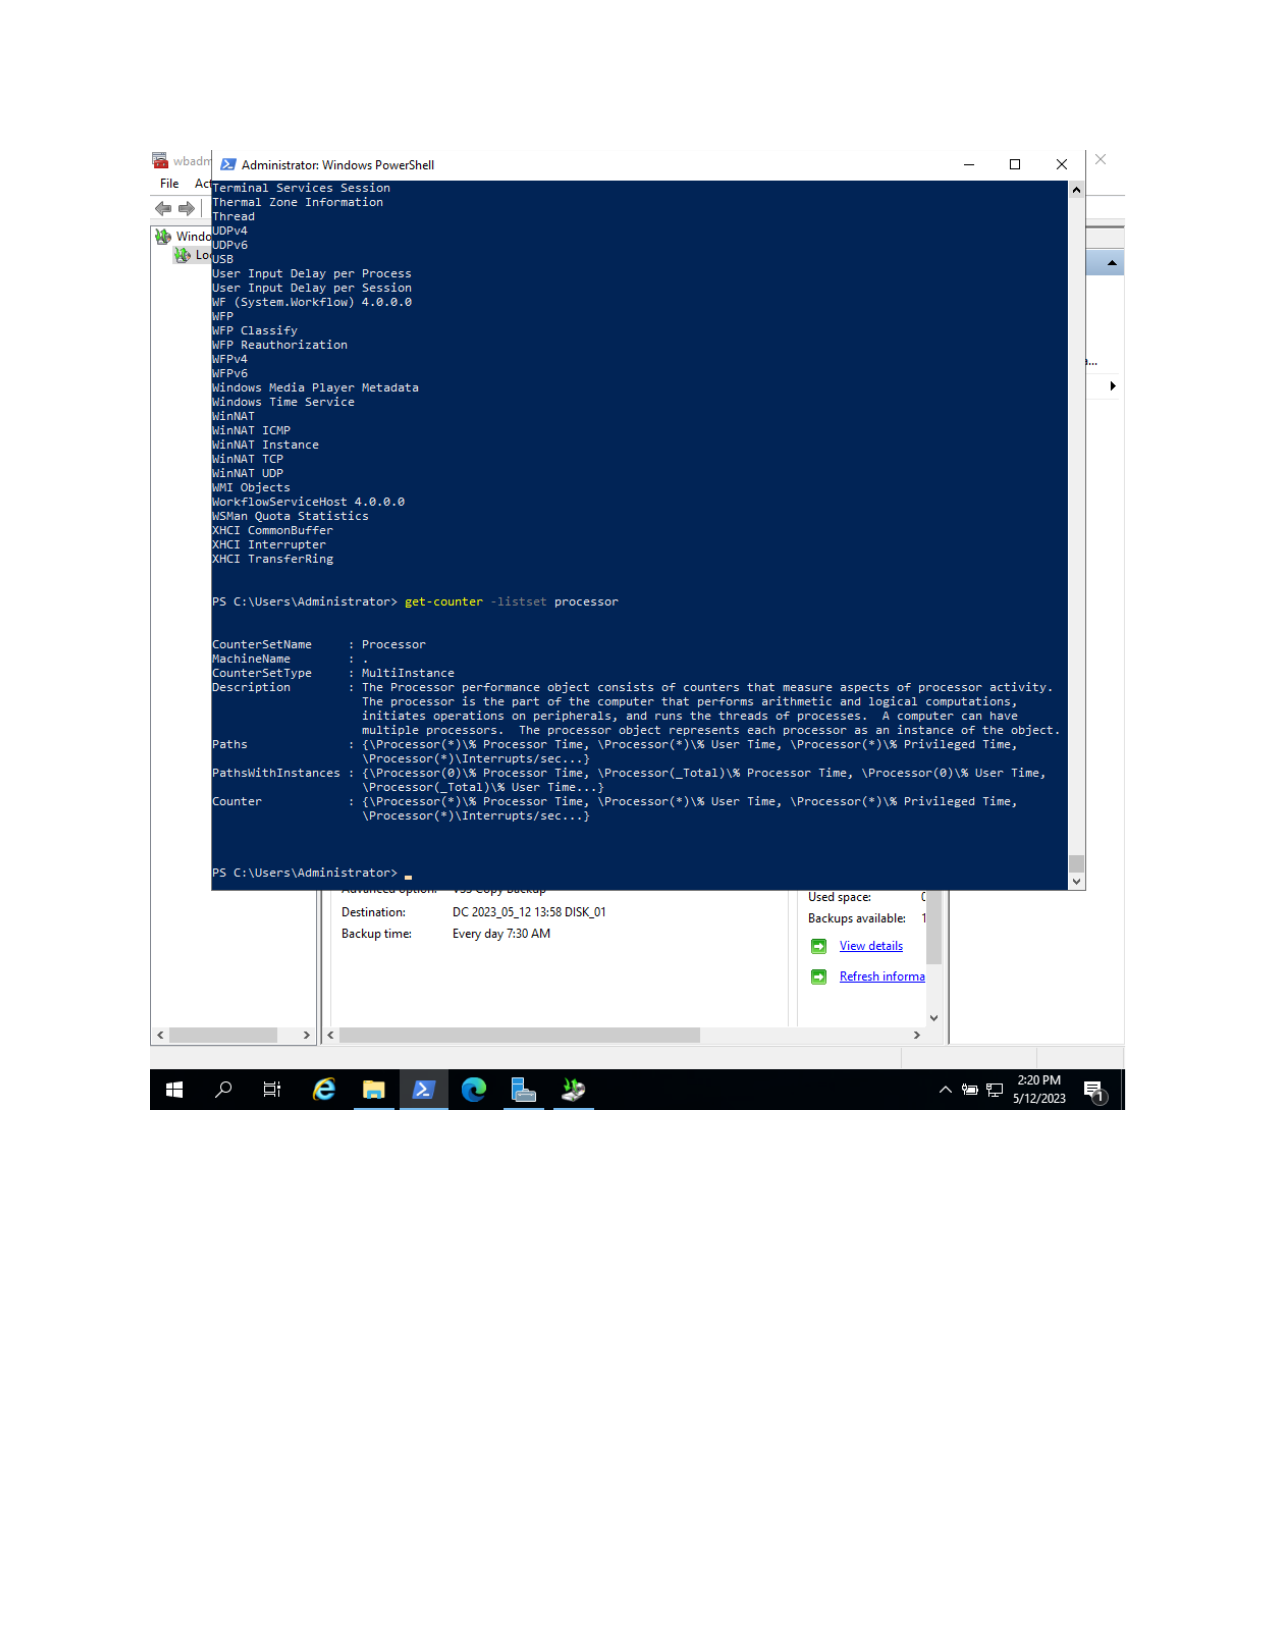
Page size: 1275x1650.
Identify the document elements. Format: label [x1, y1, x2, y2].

picture [150, 150, 1125, 1110]
